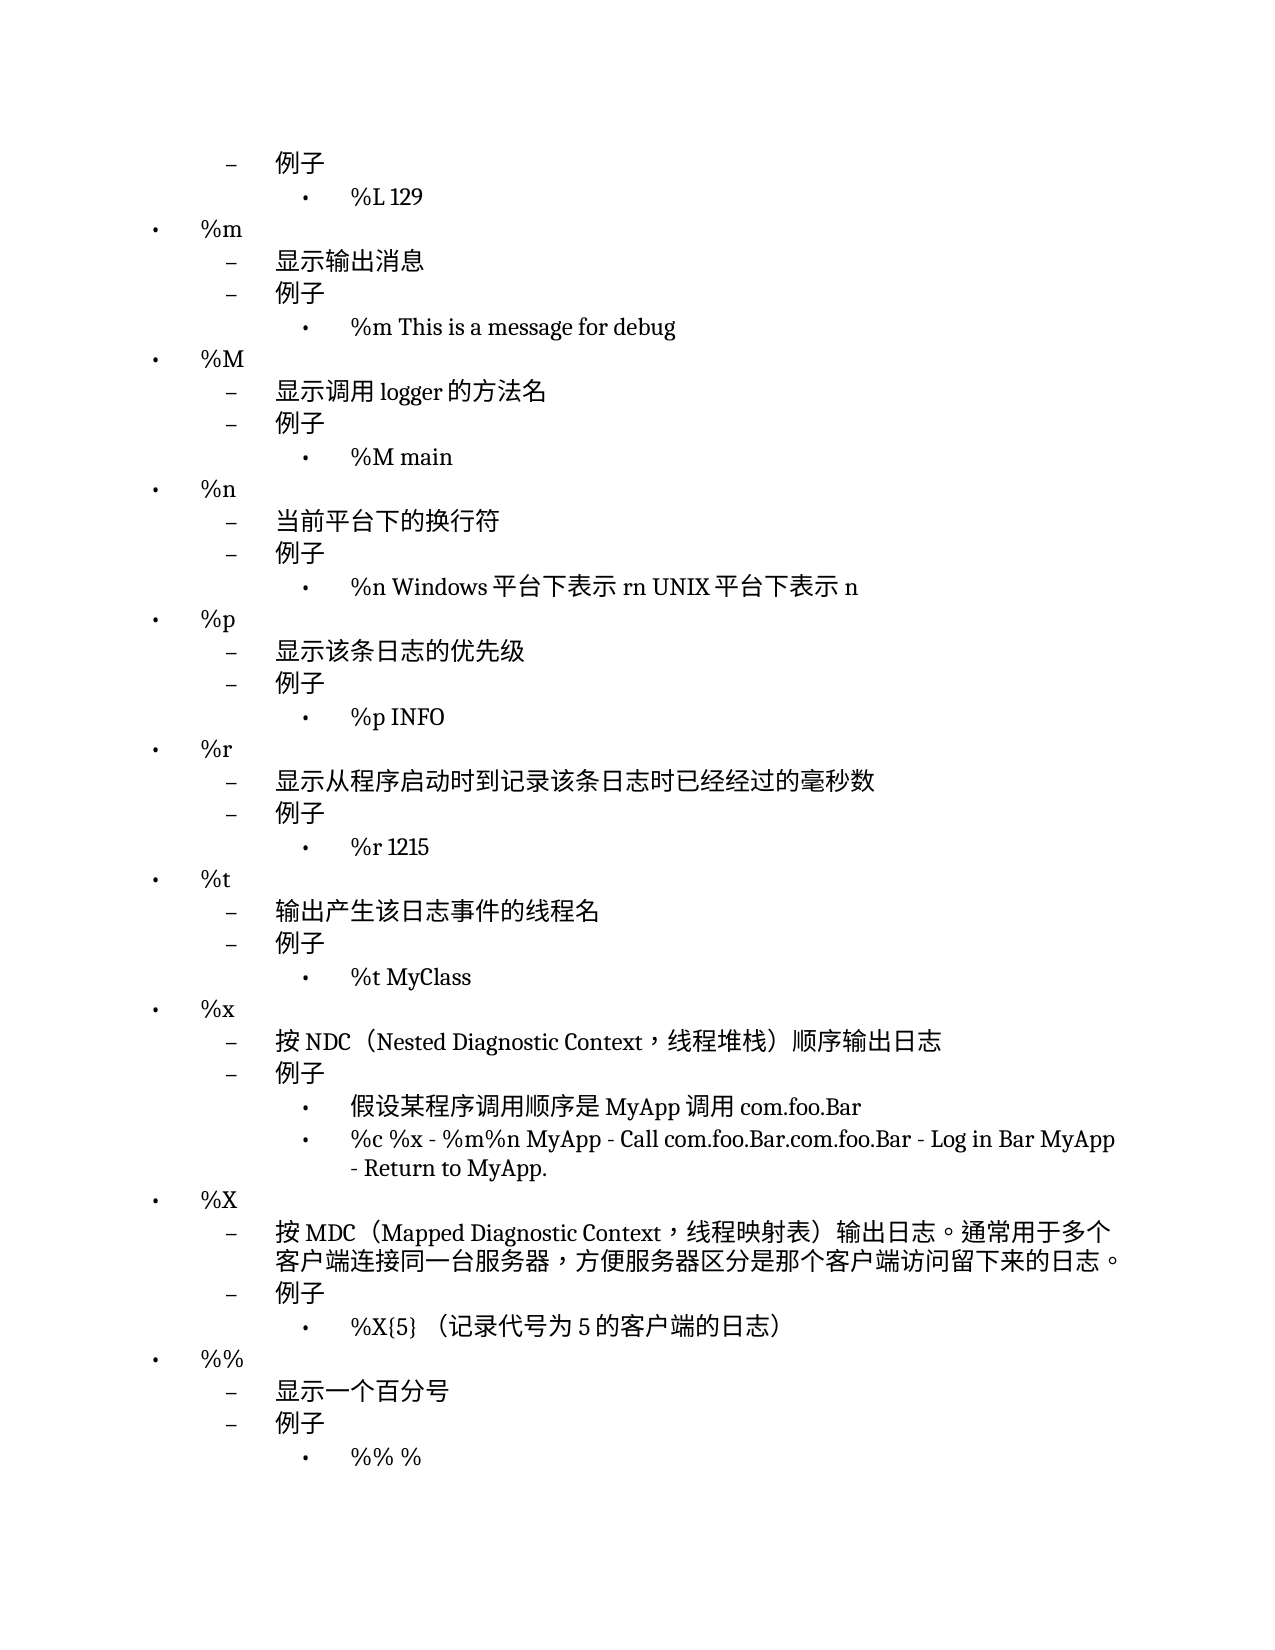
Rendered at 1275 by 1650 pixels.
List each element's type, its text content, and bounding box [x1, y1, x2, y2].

list %m This is a message for debug [300, 312, 1125, 341]
list %r 1215 [300, 832, 1125, 861]
list %p INFO [300, 702, 1125, 731]
list %p [150, 605, 1125, 634]
list %X [150, 1186, 1125, 1215]
list %X{5} （记录代号为5的客户端的日志） [300, 1312, 1125, 1341]
list 例子 [225, 150, 1125, 179]
list 当前平台下的换行符 [225, 507, 1125, 536]
list %% % [300, 1442, 1125, 1471]
list %t MyClass [300, 962, 1125, 991]
list %n Windows平台下表示rn UNIX平台下表示n [300, 572, 1125, 601]
list %n [150, 475, 1125, 504]
list 例子 [225, 1060, 1125, 1089]
list %c %x - %m%n MyApp - Call com.foo.Bar.com.foo.Bar - Log in Bar MyApp - Return to MyApp. [300, 1125, 1125, 1182]
list 显示一个百分号 [225, 1377, 1125, 1406]
list 显示该条日志的优先级 [225, 637, 1125, 666]
list 按MDC（Mapped Diagnostic Context，线程映射表）输出日志。通常用于多个客户端连接同一台服务器，方便服务器区分是那个客户端访问留下来的日志。 [225, 1219, 1125, 1276]
list 例子 [225, 1280, 1125, 1309]
list 显示从程序启动时到记录该条日志时已经经过的毫秒数 [225, 767, 1125, 796]
list %M main [300, 442, 1125, 471]
list %x [150, 995, 1125, 1024]
list %m [150, 215, 1125, 244]
list 输出产生该日志事件的线程名 [225, 897, 1125, 926]
list 例子 [225, 410, 1125, 439]
list %t [150, 865, 1125, 894]
list 假设某程序调用顺序是MyApp调用com.foo.Bar [300, 1092, 1125, 1121]
list %M [150, 345, 1125, 374]
list %L 129 [300, 182, 1125, 211]
list 例子 [225, 670, 1125, 699]
list 例子 [225, 540, 1125, 569]
list 例子 [225, 1410, 1125, 1439]
list %r [150, 735, 1125, 764]
list 例子 [225, 930, 1125, 959]
list %% [150, 1345, 1125, 1374]
list 例子 [225, 280, 1125, 309]
list 显示输出消息 [225, 247, 1125, 276]
list 显示调用logger的方法名 [225, 377, 1125, 406]
list 例子 [225, 800, 1125, 829]
list 按NDC（Nested Diagnostic Context，线程堆栈）顺序输出日志 [225, 1027, 1125, 1056]
